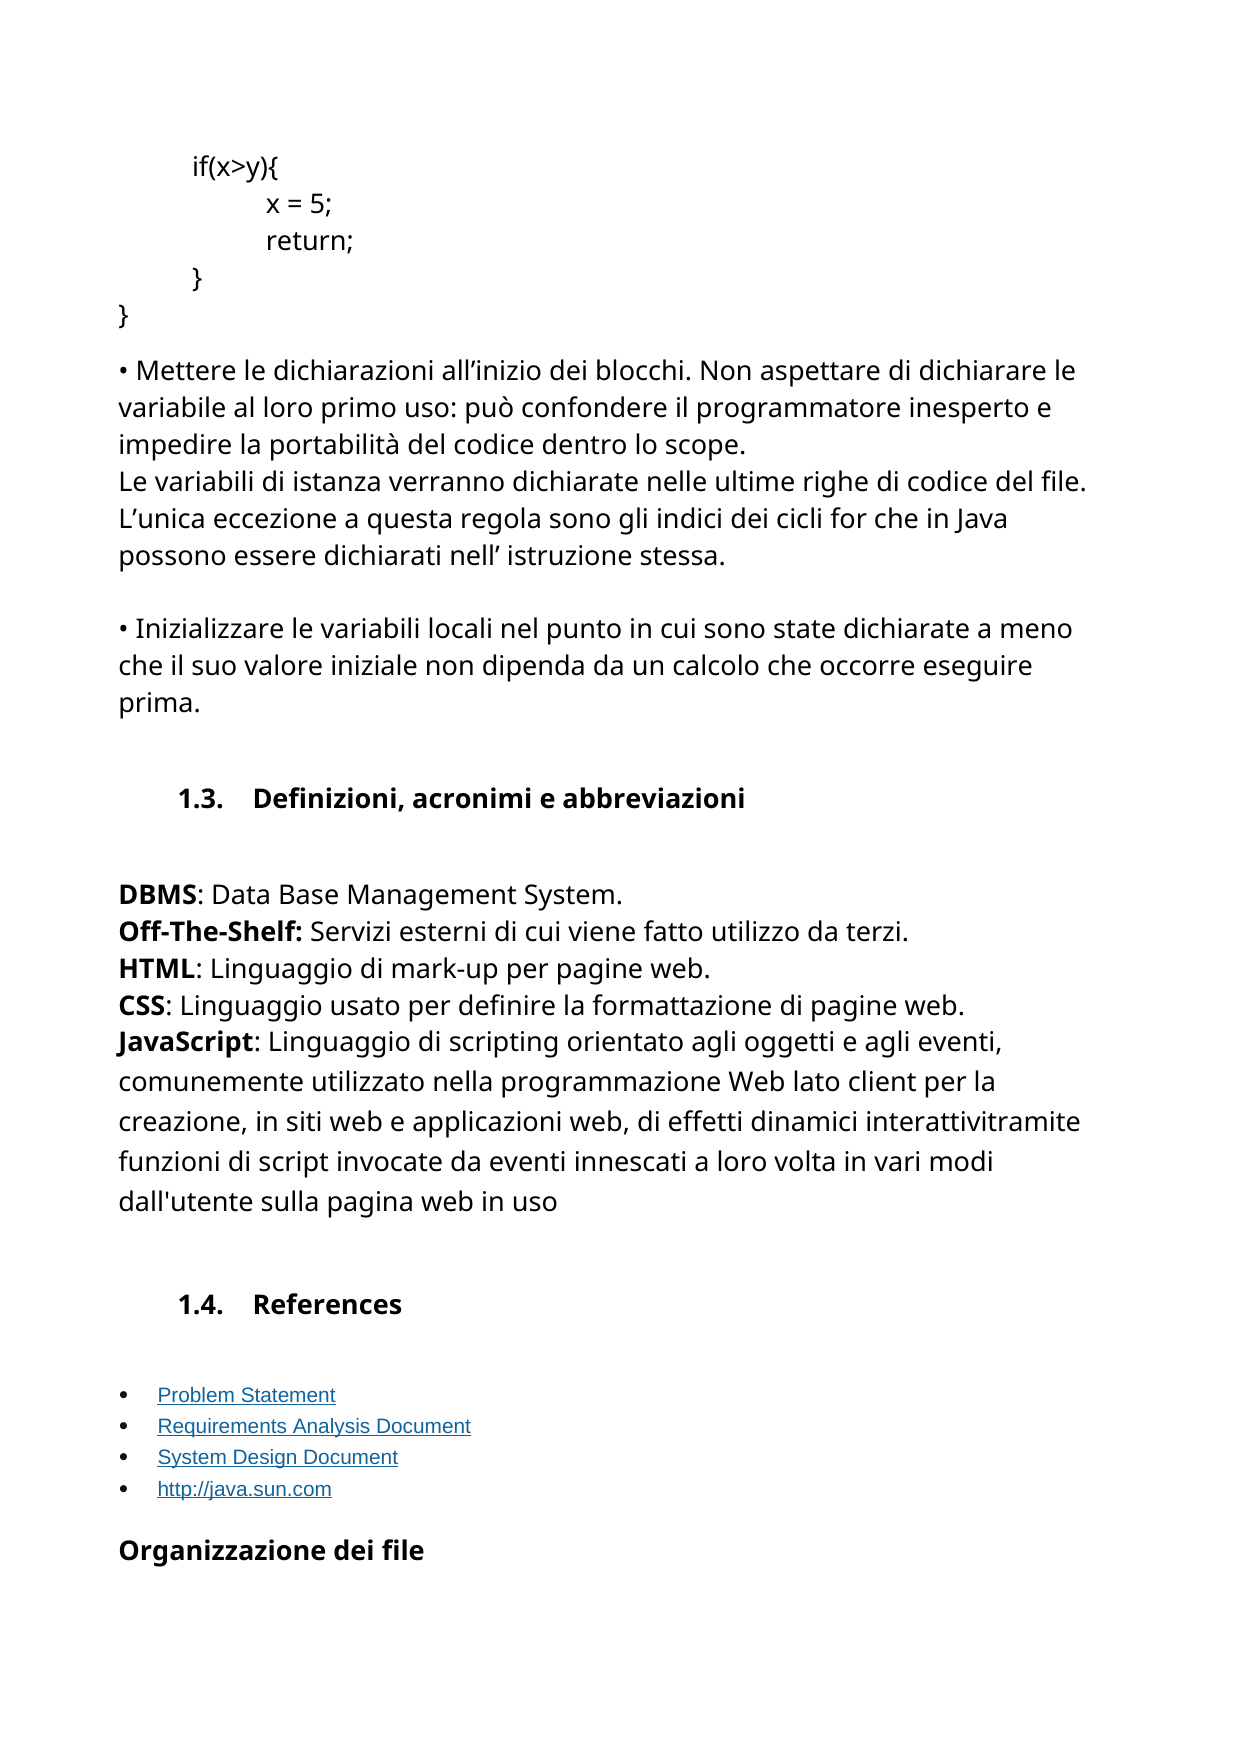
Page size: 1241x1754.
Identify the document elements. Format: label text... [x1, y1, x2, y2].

text HTML: Linguaggio di mark-up per pagine web. [118, 949, 1122, 986]
list http://java.sun.com [120, 1469, 1122, 1500]
text Le variabili di istanza verranno dichiarate nelle ultime righe di codice del file. L’unica eccezione a questa regola sono gli indici dei cicli for che in Java possono essere dichiarati nell’ istruzione stessa. [118, 462, 1122, 573]
list Problem Statement [120, 1375, 1122, 1407]
text x = 5; [118, 184, 1122, 221]
text • Inizializzare le variabili locali nel punto in cui sono state dichiarate a meno che il suo valore iniziale non dipenda da un calcolo che occorre eseguire prima. [118, 610, 1122, 720]
text Organizzazione dei file [118, 1532, 1122, 1568]
text } [118, 258, 1122, 295]
text • Mettere le dichiarazioni all’inizio dei blocchi. Non aspettare di dichiarare le variabile al loro primo uso: può confondere il programmatore inesperto e impedire la portabilità del codice dentro lo scope. [118, 352, 1122, 462]
text JavaScript: Linguaggio di scripting orientato agli oggetti e agli eventi, comunemente utilizzato nella programmazione Web lato client per la creazione, in siti web e applicazioni web, di effetti dinamici interattivitramite funzioni di script invocate da eventi innescati a loro volta in vari modi dall'utente sulla pagina web in uso [118, 1023, 1122, 1219]
text DBMS: Data Base Management System. [118, 875, 1122, 912]
text } [118, 295, 1122, 332]
subtitle Definizioni, acronimi e abbreviazioni [177, 779, 1122, 816]
text Off-The-Shelf: Servizi esterni di cui viene fatto utilizzo da terzi. [118, 912, 1122, 949]
list Requirements Analysis Document [120, 1407, 1122, 1438]
list System Design Document [120, 1438, 1122, 1469]
subtitle References [177, 1285, 1122, 1322]
text if(x>y){ [118, 148, 1122, 184]
text return; [118, 221, 1122, 258]
text CSS: Linguaggio usato per definire la formattazione di pagine web. [118, 986, 1122, 1023]
